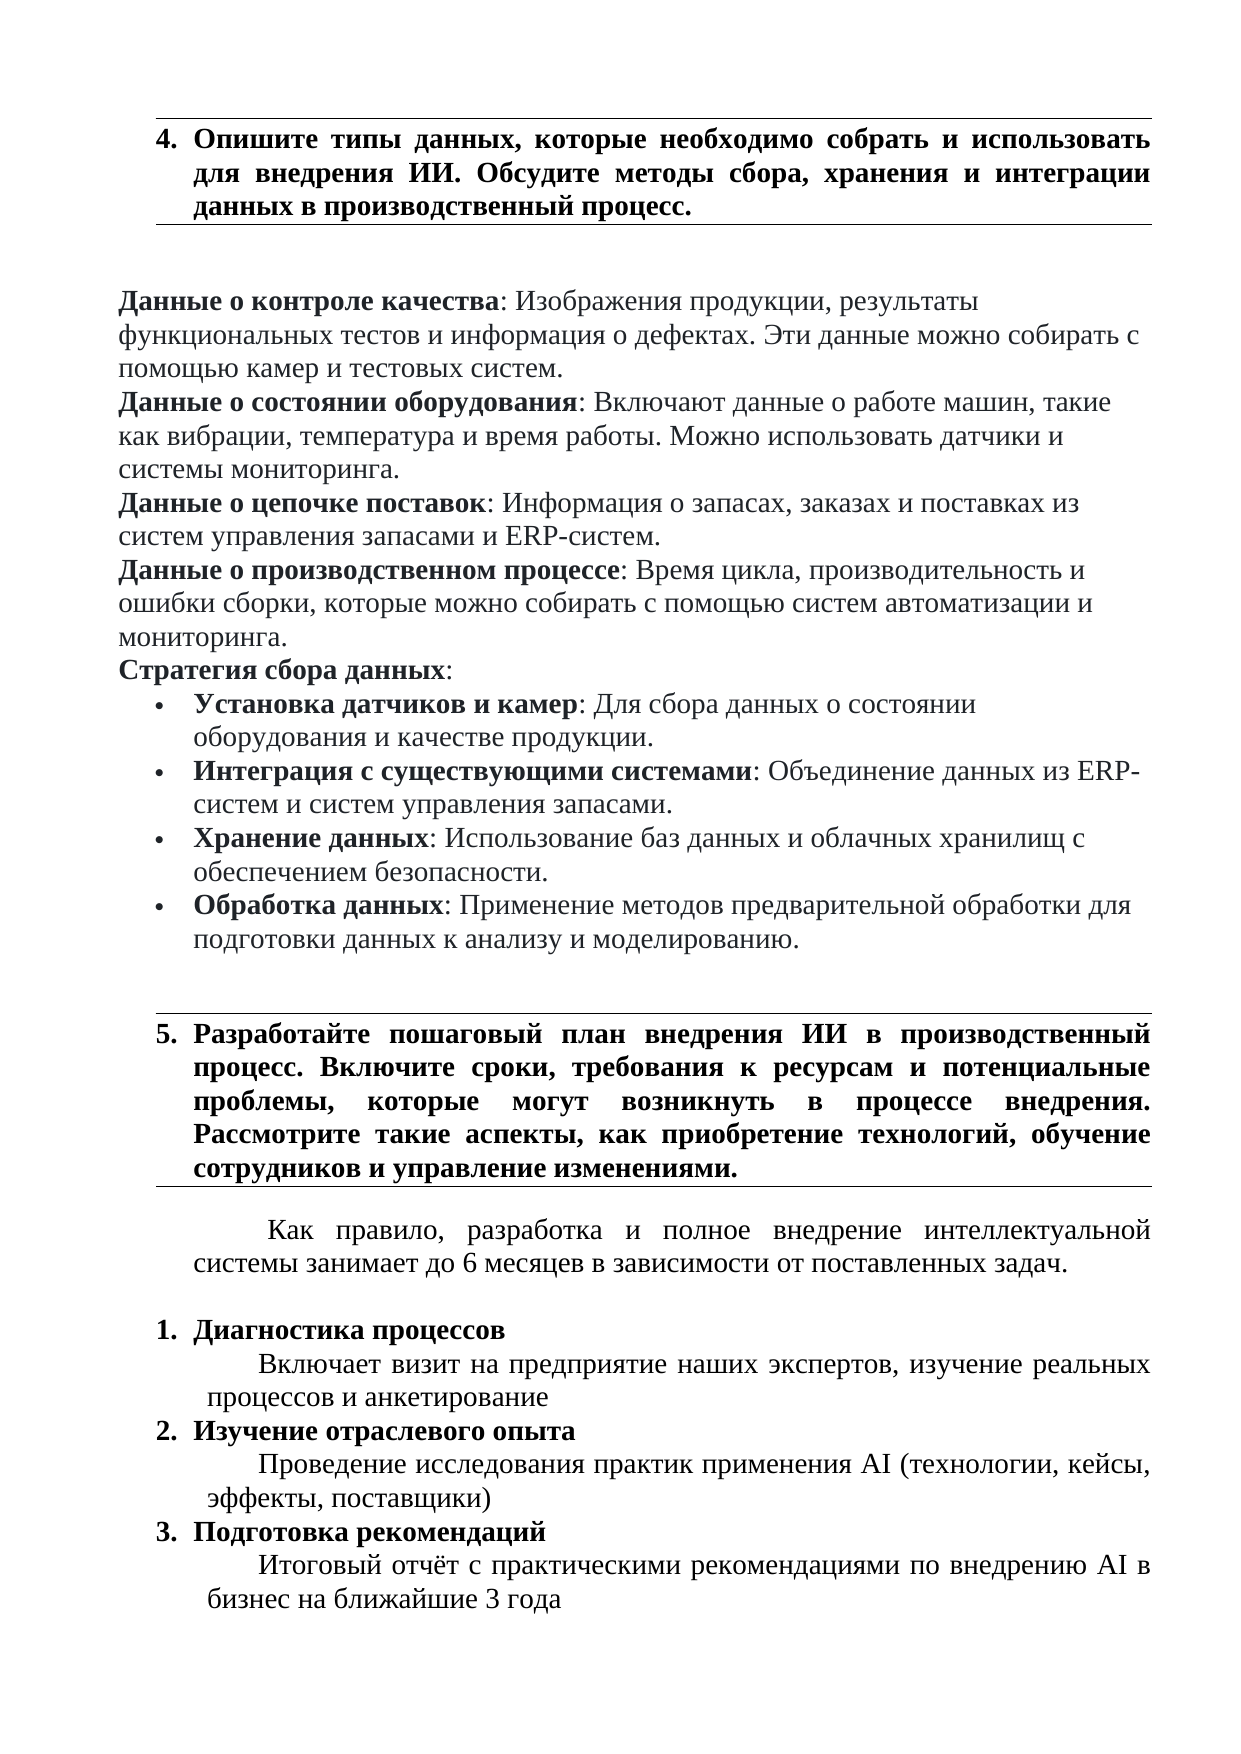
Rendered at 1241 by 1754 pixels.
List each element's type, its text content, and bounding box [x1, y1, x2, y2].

list Интеграция с существующими системами: Объединение данных из ERP-систем и систем управления запасами. [156, 753, 1152, 820]
list Обработка данных: Применение методов предварительной обработки для подготовки данных к анализу и моделированию. [156, 887, 1152, 954]
text Включает визит на предприятие наших экспертов, изучение реальных процессов и анкетирование [207, 1346, 1152, 1413]
subtitle Разработайте пошаговый план внедрения ИИ в производственный процесс. Включите сроки, требования к ресурсам и потенциальные проблемы, которые могут возникнуть в процессе внедрения. Рассмотрите такие аспекты, как приобретение технологий, обучение сотрудников и управление изменениями. [156, 1014, 1152, 1186]
list Хранение данных: Использование баз данных и облачных хранилищ с обеспечением безопасности. [156, 820, 1152, 887]
text Стратегия сбора данных: [118, 652, 1152, 686]
list Изучение отраслевого опыта [156, 1413, 1152, 1447]
text Итоговый отчёт с практическими рекомендациями по внедрению AI в бизнес на ближайшие 3 года [207, 1547, 1152, 1614]
text Проведение исследования практик применения AI (технологии, кейсы, эффекты, поставщики) [207, 1447, 1152, 1514]
text Данные о производственном процессе: Время цикла, производительность и ошибки сборки, которые можно собирать с помощью систем автоматизации и мониторинга. [118, 552, 1152, 652]
list Установка датчиков и камер: Для сбора данных о состоянии оборудования и качестве продукции. [156, 686, 1152, 753]
text Как правило, разработка и полное внедрение интеллектуальной системы занимает до 6 месяцев в зависимости от поставленных задач. [193, 1212, 1152, 1279]
text Данные о цепочке поставок: Информация о запасах, заказах и поставках из систем управления запасами и ERP-систем. [118, 485, 1152, 552]
list Диагностика процессов [156, 1312, 1152, 1346]
list Подготовка рекомендаций [156, 1514, 1152, 1547]
text Данные о состоянии оборудования: Включают данные о работе машин, такие как вибрации, температура и время работы. Можно использовать датчики и системы мониторинга. [118, 384, 1152, 485]
subtitle Опишите типы данных, которые необходимо собрать и использовать для внедрения ИИ. Обсудите методы сбора, хранения и интеграции данных в производственный процесс. [156, 119, 1152, 224]
text Данные о контроле качества: Изображения продукции, результаты функциональных тестов и информация о дефектах. Эти данные можно собирать с помощью камер и тестовых систем. [118, 283, 1152, 384]
